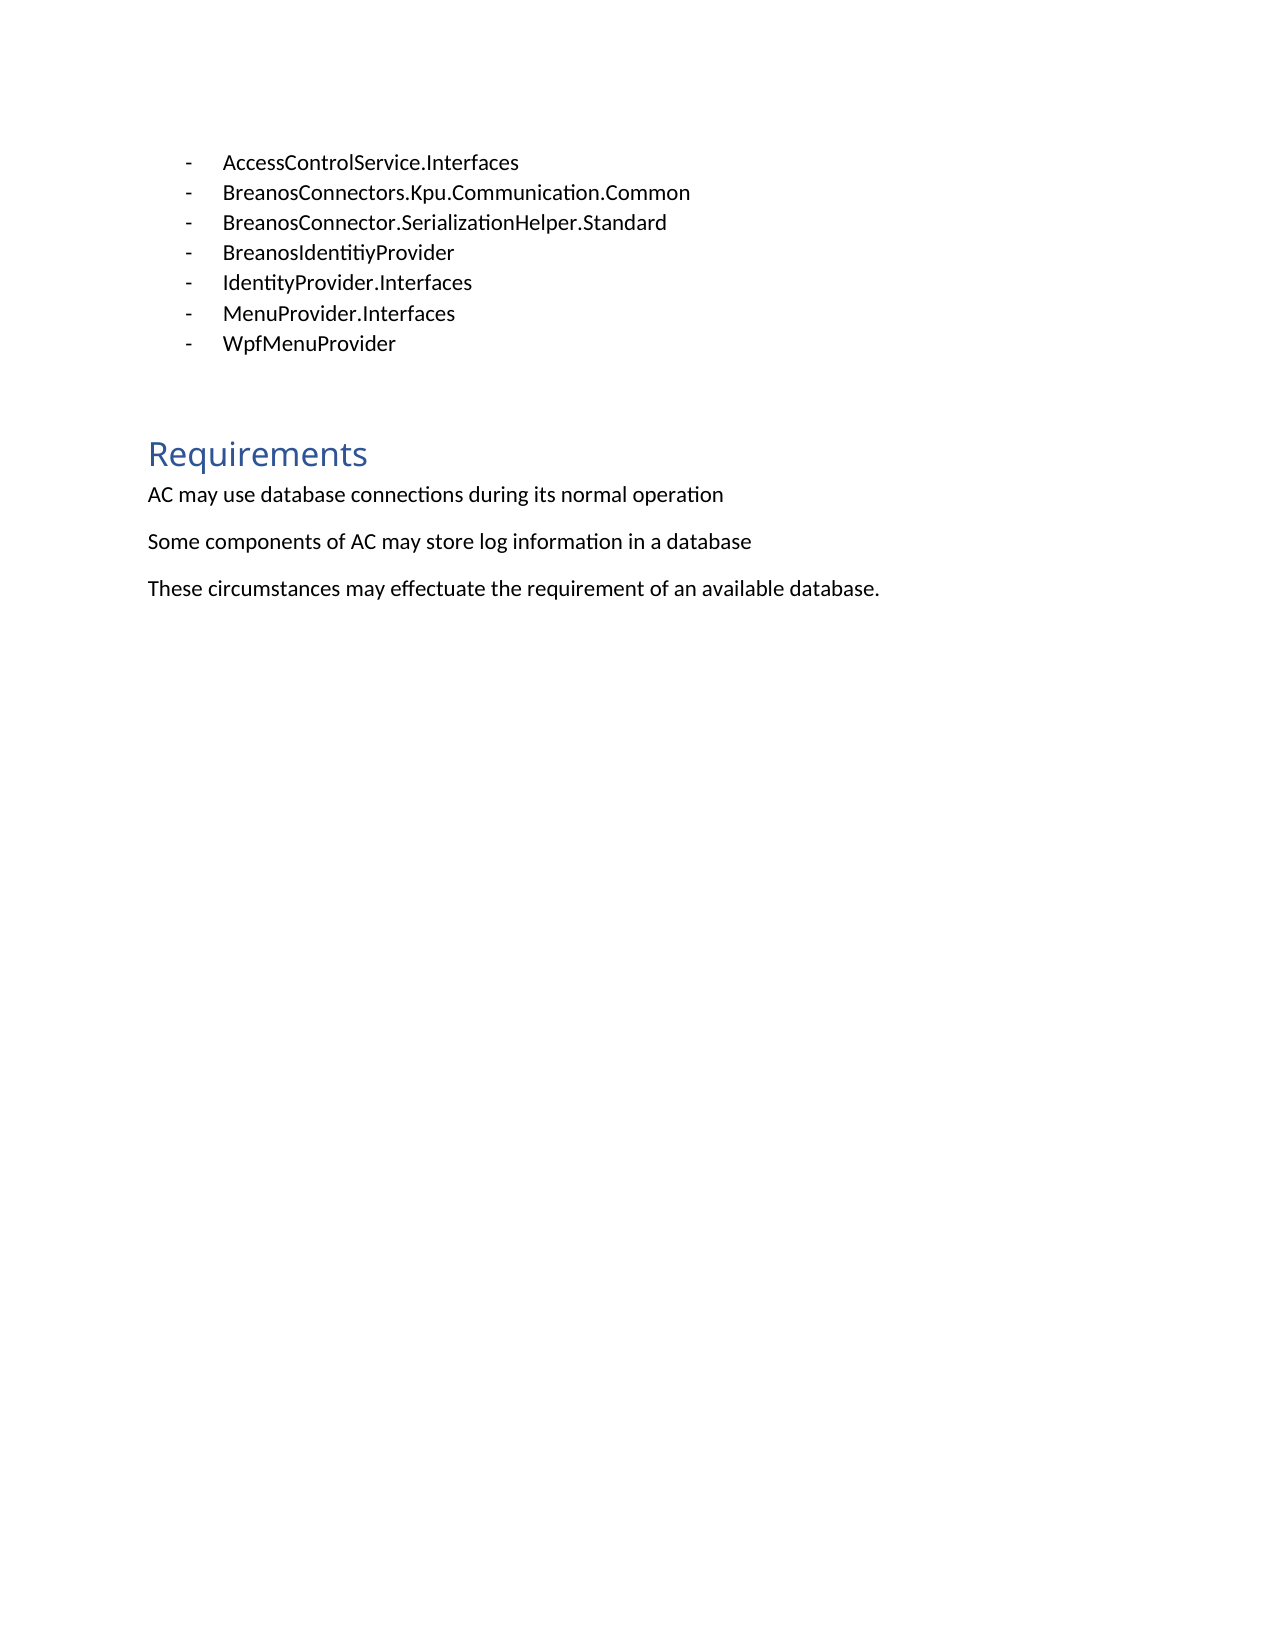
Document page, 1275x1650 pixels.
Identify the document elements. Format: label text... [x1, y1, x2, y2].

text Some components of AC may store log information in a database [148, 527, 1127, 555]
list BreanosConnectors.Kpu.Communication.Common [185, 178, 1127, 206]
list IdentityProvider.Interfaces [185, 268, 1127, 296]
text These circumstances may effectuate the requirement of an available database. [148, 574, 1127, 602]
list BreanosConnector.SerializationHelper.Standard [185, 208, 1127, 236]
list AccessControlService.Interfaces [185, 148, 1127, 176]
list MenuProvider.Interfaces [185, 299, 1127, 327]
text AC may use database connections during its normal operation [148, 480, 1127, 508]
list BreanosIdentitiyProvider [185, 238, 1127, 266]
subtitle Requirements [148, 431, 1127, 476]
list WpfMenuProvider [185, 329, 1127, 357]
